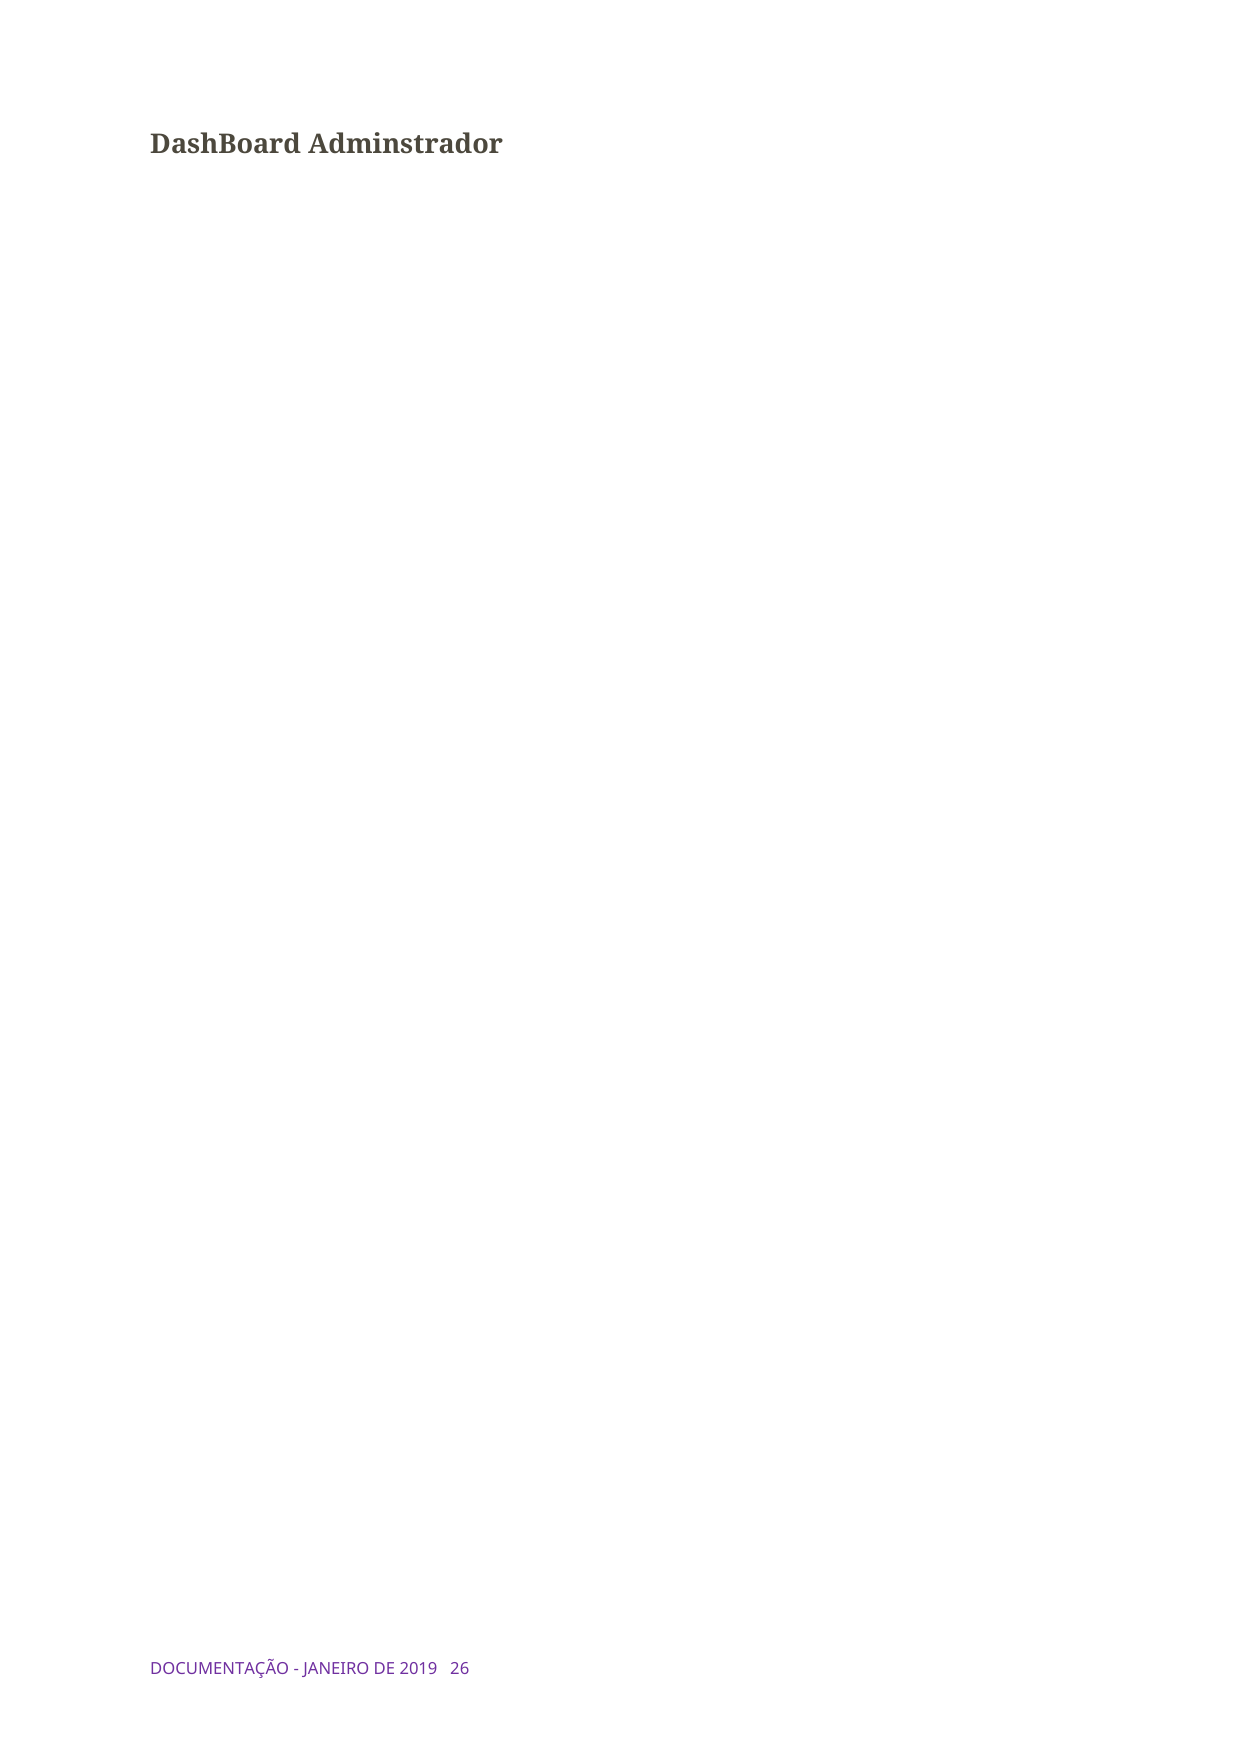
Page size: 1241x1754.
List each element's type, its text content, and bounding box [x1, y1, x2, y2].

text DashBoard Adminstrador [150, 125, 1090, 162]
